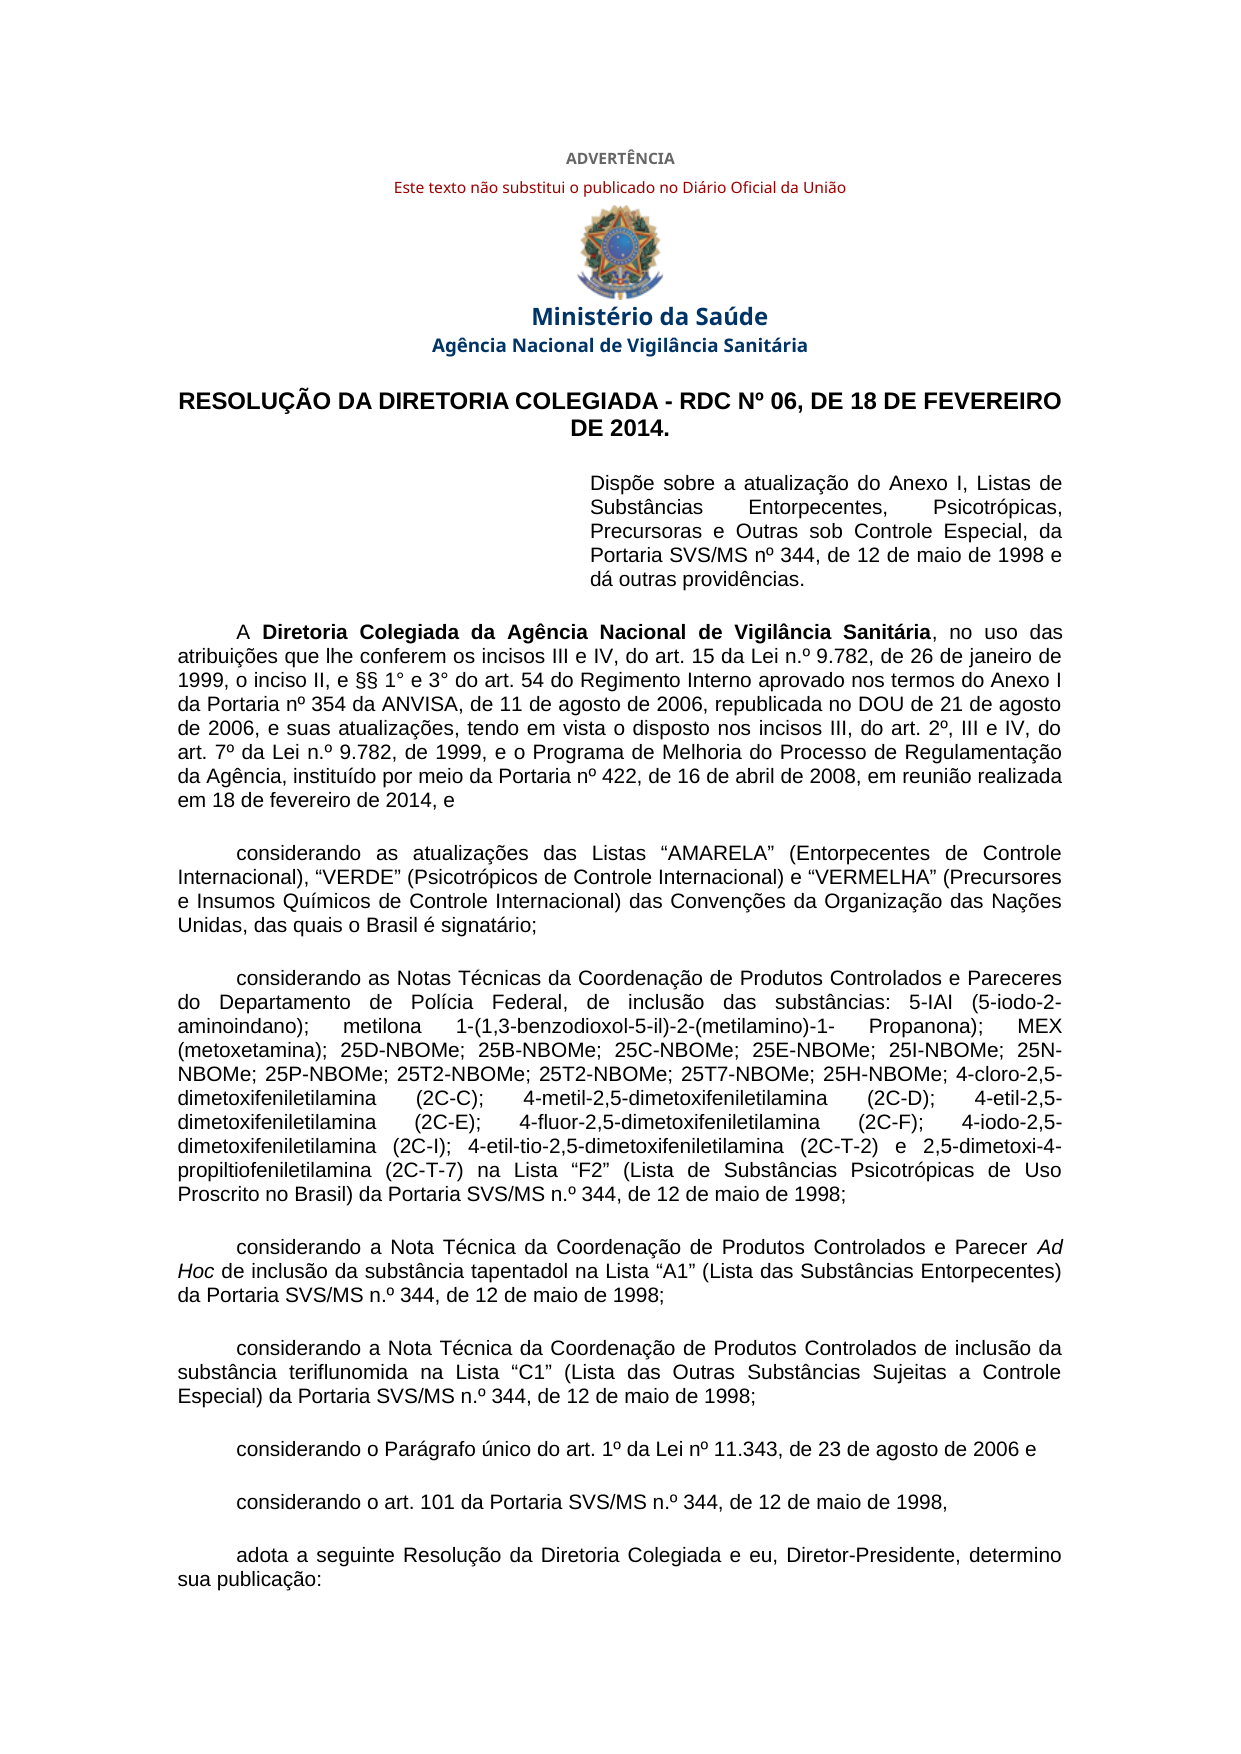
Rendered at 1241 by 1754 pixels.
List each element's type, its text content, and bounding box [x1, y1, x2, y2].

text A Diretoria Colegiada da Agência Nacional de Vigilância Sanitária, no uso das atribuições que lhe conferem os incisos III e IV, do art. 15 da Lei n.º 9.782, de 26 de janeiro de 1999, o inciso II, e §§ 1° e 3° do art. 54 do Regimento Interno aprovado nos termos do Anexo I da Portaria nº 354 da ANVISA, de 11 de agosto de 2006, republicada no DOU de 21 de agosto de 2006, e suas atualizações, tendo em vista o disposto nos incisos III, do art. 2º, III e IV, do art. 7º da Lei n.º 9.782, de 1999, e o Programa de Melhoria do Processo de Regulamentação da Agência, instituído por meio da Portaria nº 422, de 16 de abril de 2008, em reunião realizada em 18 de fevereiro de 2014, e [177, 620, 1063, 812]
subtitle RESOLUÇÃO DA DIRETORIA COLEGIADA - RDC Nº 06, DE 18 DE FEVEREIRO DE 2014. [177, 387, 1063, 442]
text ADVERTÊNCIA [177, 148, 1063, 169]
picture [577, 205, 664, 300]
text considerando a Nota Técnica da Coordenação de Produtos Controlados e Parecer Ad Hoc de inclusão da substância tapentadol na Lista “A1” (Lista das Substâncias Entorpecentes) da Portaria SVS/MS n.º 344, de 12 de maio de 1998; [177, 1235, 1063, 1307]
text considerando o art. 101 da Portaria SVS/MS n.º 344, de 12 de maio de 1998, [177, 1490, 1063, 1514]
text Ministério da Saúde Agência Nacional de Vigilância Sanitária [177, 299, 1063, 358]
text Este texto não substitui o publicado no Diário Oficial da União [177, 177, 1063, 198]
text considerando a Nota Técnica da Coordenação de Produtos Controlados de inclusão da substância teriflunomida na Lista “C1” (Lista das Outras Substâncias Sujeitas a Controle Especial) da Portaria SVS/MS n.º 344, de 12 de maio de 1998; [177, 1336, 1063, 1408]
text considerando as atualizações das Listas “AMARELA” (Entorpecentes de Controle Internacional), “VERDE” (Psicotrópicos de Controle Internacional) e “VERMELHA” (Precursores e Insumos Químicos de Controle Internacional) das Convenções da Organização das Nações Unidas, das quais o Brasil é signatário; [177, 841, 1063, 937]
text Dispõe sobre a atualização do Anexo I, Listas de Substâncias Entorpecentes, Psicotrópicas, Precursoras e Outras sob Controle Especial, da Portaria SVS/MS nº 344, de 12 de maio de 1998 e dá outras providências. [590, 471, 1063, 591]
text adota a seguinte Resolução da Diretoria Colegiada e eu, Diretor-Presidente, determino sua publicação: [177, 1543, 1063, 1591]
text considerando as Notas Técnicas da Coordenação de Produtos Controlados e Pareceres do Departamento de Polícia Federal, de inclusão das substâncias: 5-IAI (5-iodo-2-aminoindano); metilona 1-(1,3-benzodioxol-5-il)-2-(metilamino)-1- Propanona); MEX (metoxetamina); 25D-NBOMe; 25B-NBOMe; 25C-NBOMe; 25E-NBOMe; 25I-NBOMe; 25N-NBOMe; 25P-NBOMe; 25T2-NBOMe; 25T2-NBOMe; 25T7-NBOMe; 25H-NBOMe; 4-cloro-2,5-dimetoxifeniletilamina (2C-C); 4-metil-2,5-dimetoxifeniletilamina (2C-D); 4-etil-2,5-dimetoxifeniletilamina (2C-E); 4-fluor-2,5-dimetoxifeniletilamina (2C-F); 4-iodo-2,5-dimetoxifeniletilamina (2C-I); 4-etil-tio-2,5-dimetoxifeniletilamina (2C-T-2) e 2,5-dimetoxi-4-propiltiofeniletilamina (2C-T-7) na Lista “F2” (Lista de Substâncias Psicotrópicas de Uso Proscrito no Brasil) da Portaria SVS/MS n.º 344, de 12 de maio de 1998; [177, 966, 1063, 1206]
text considerando o Parágrafo único do art. 1º da Lei nº 11.343, de 23 de agosto de 2006 e [177, 1437, 1063, 1461]
